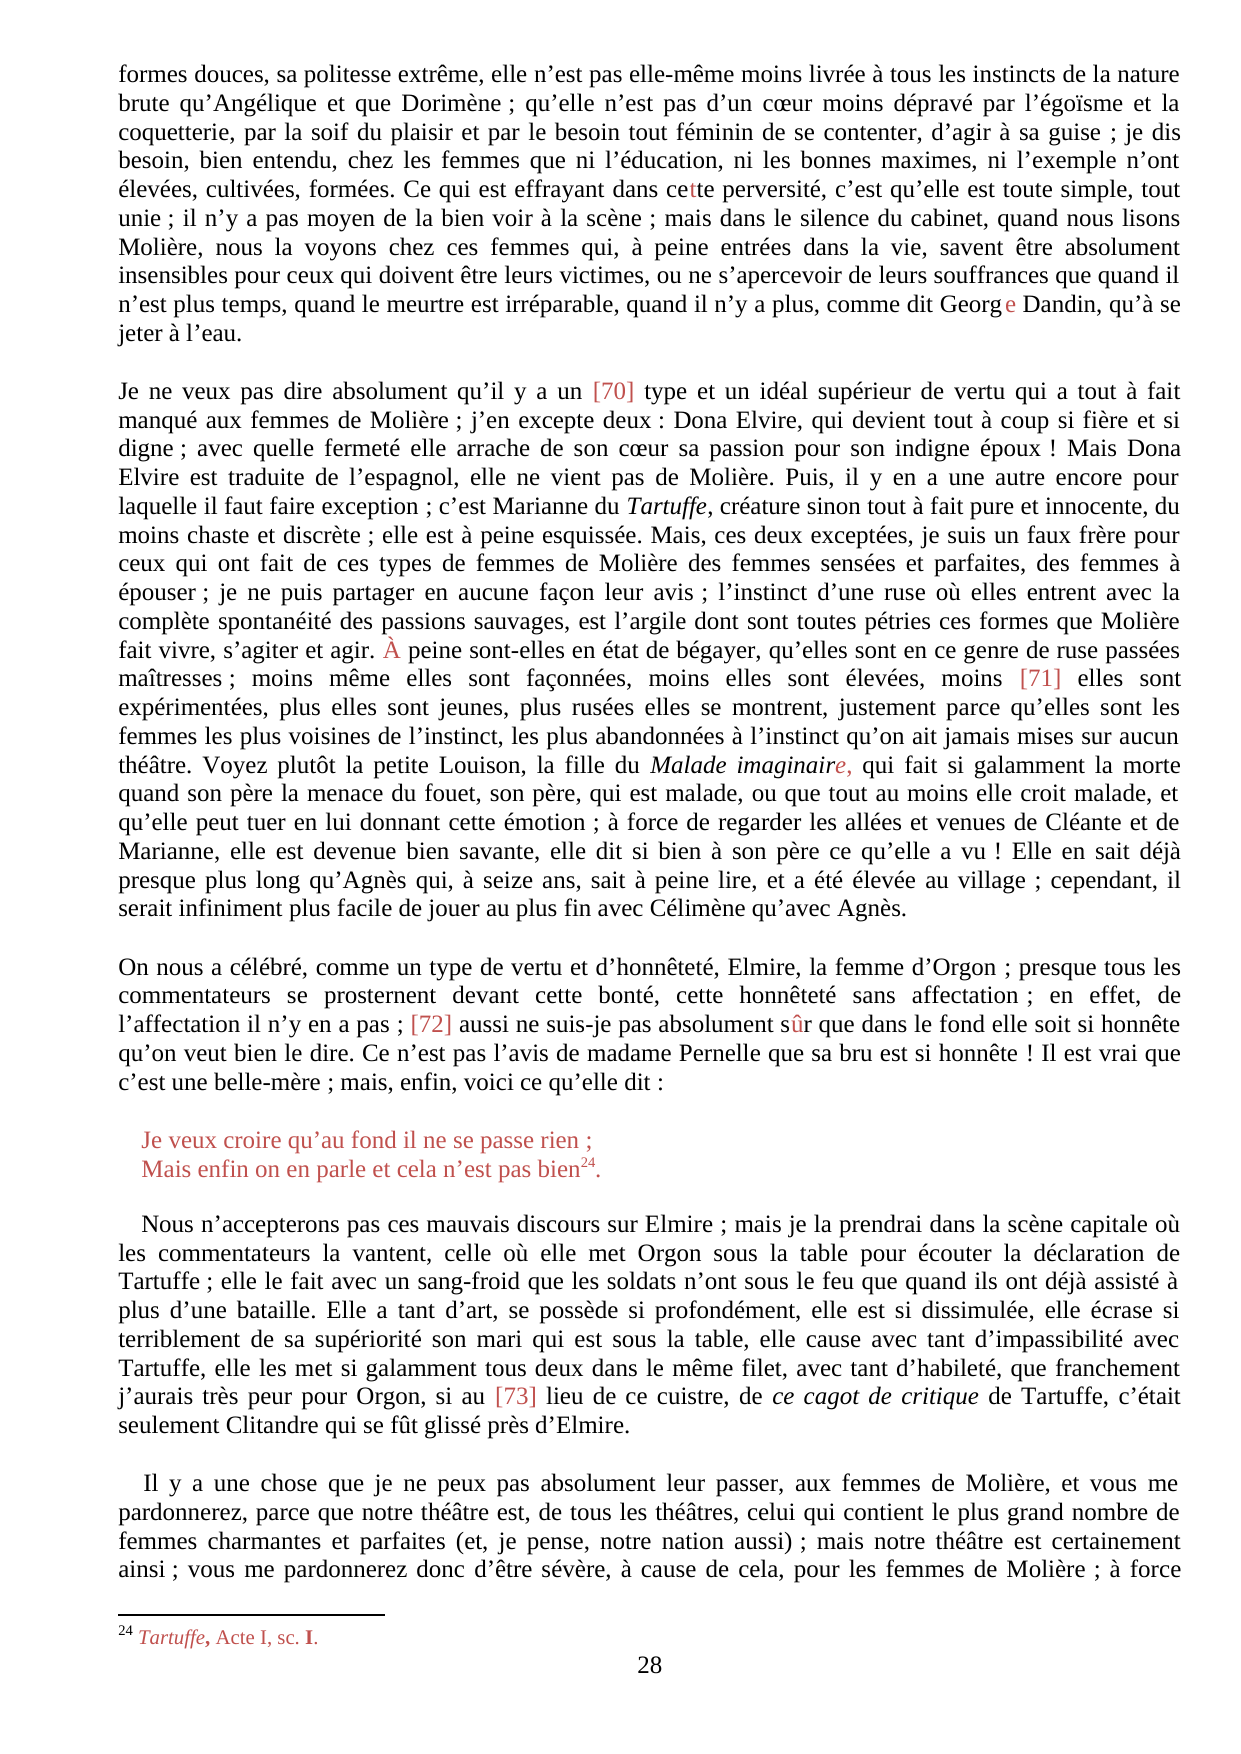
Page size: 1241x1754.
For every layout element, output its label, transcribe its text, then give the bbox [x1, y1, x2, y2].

text On nous a célébré, comme un type de vertu et d’honnêteté, Elmire, la femme d’Orgon ; presque tous les commentateurs se prosternent devant cette bonté, cette honnêteté sans affectation ; en effet, de l’affectation il n’y en a pas ; [72] aussi ne suis-je pas absolument sûr que dans le fond elle soit si honnête qu’on veut bien le dire. Ce n’est pas l’avis de madame Pernelle que sa bru est si honnête ! Il est vrai que c’est une belle-mère ; mais, enfin, voici ce qu’elle dit : [118, 952, 1181, 1096]
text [118, 1468, 1181, 1583]
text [118, 59, 1181, 347]
text Je ne veux pas dire absolument qu’il y a un [70] type et un idéal supérieur de vertu qui a tout à fait manqué aux femmes de Molière ; j’en excepte deux : Dona Elvire, qui devient tout à coup si fière et si digne ; avec quelle fermeté elle arrache de son cœur sa passion pour son indigne époux ! Mais Dona Elvire est traduite de l’espagnol, elle ne vient pas de Molière. Puis, il y en a une autre encore pour laquelle il faut faire exception ; c’est Marianne du Tartuffe, créature sinon tout à fait pure et innocente, du moins chaste et discrète ; elle est à peine esquissée. Mais, ces deux exceptées, je suis un faux frère pour ceux qui ont fait de ces types de femmes de Molière des femmes sensées et parfaites, des femmes à épouser ; je ne puis partager en aucune façon leur avis ; l’instinct d’une ruse où elles entrent avec la complète spontanéité des passions sauvages, est l’argile dont sont toutes pétries ces formes que Molière fait vivre, s’agiter et agir. À peine sont-elles en état de bégayer, qu’elles sont en ce genre de ruse passées maîtresses ; moins même elles sont façonnées, moins elles sont élevées, moins [71] elles sont expérimentées, plus elles sont jeunes, plus rusées elles se montrent, justement parce qu’elles sont les femmes les plus voisines de l’instinct, les plus abandonnées à l’instinct qu’on ait jamais mises sur aucun théâtre. Voyez plutôt la petite Louison, la fille du Malade imaginaire, qui fait si galamment la morte quand son père la menace du fouet, son père, qui est malade, ou que tout au moins elle croit malade, et qu’elle peut tuer en lui donnant cette émotion ; à force de regarder les allées et venues de Cléante et de Marianne, elle est devenue bien savante, elle dit si bien à son père ce qu’elle a vu ! Elle en sait déjà presque plus long qu’Agnès qui, à seize ans, sait à peine lire, et a été élevée au village ; cependant, il serait infiniment plus facile de jouer au plus fin avec Célimène qu’avec Agnès. [118, 376, 1181, 922]
text Mais enfin on en parle et cela n’est pas bien. [118, 1154, 1181, 1182]
text Nous n’accepterons pas ces mauvais discours sur Elmire ; mais je la prendrai dans la scène capitale où les commentateurs la vantent, celle où elle met Orgon sous la table pour écouter la déclaration de Tartuffe ; elle le fait avec un sang-froid que les soldats n’ont sous le feu que quand ils ont déjà assisté à plus d’une bataille. Elle a tant d’art, se possède si profondément, elle est si dissimulée, elle écrase si terriblement de sa supériorité son mari qui est sous la table, elle cause avec tant d’impassibilité avec Tartuffe, elle les met si galamment tous deux dans le même filet, avec tant d’habileté, que franchement j’aurais très peur pour Orgon, si au [73] lieu de ce cuistre, de ce cagot de critique de Tartuffe, c’était seulement Clitandre qui se fût glissé près d’Elmire. [118, 1209, 1181, 1439]
text Je veux croire qu’au fond il ne se passe rien ; [118, 1125, 1181, 1154]
